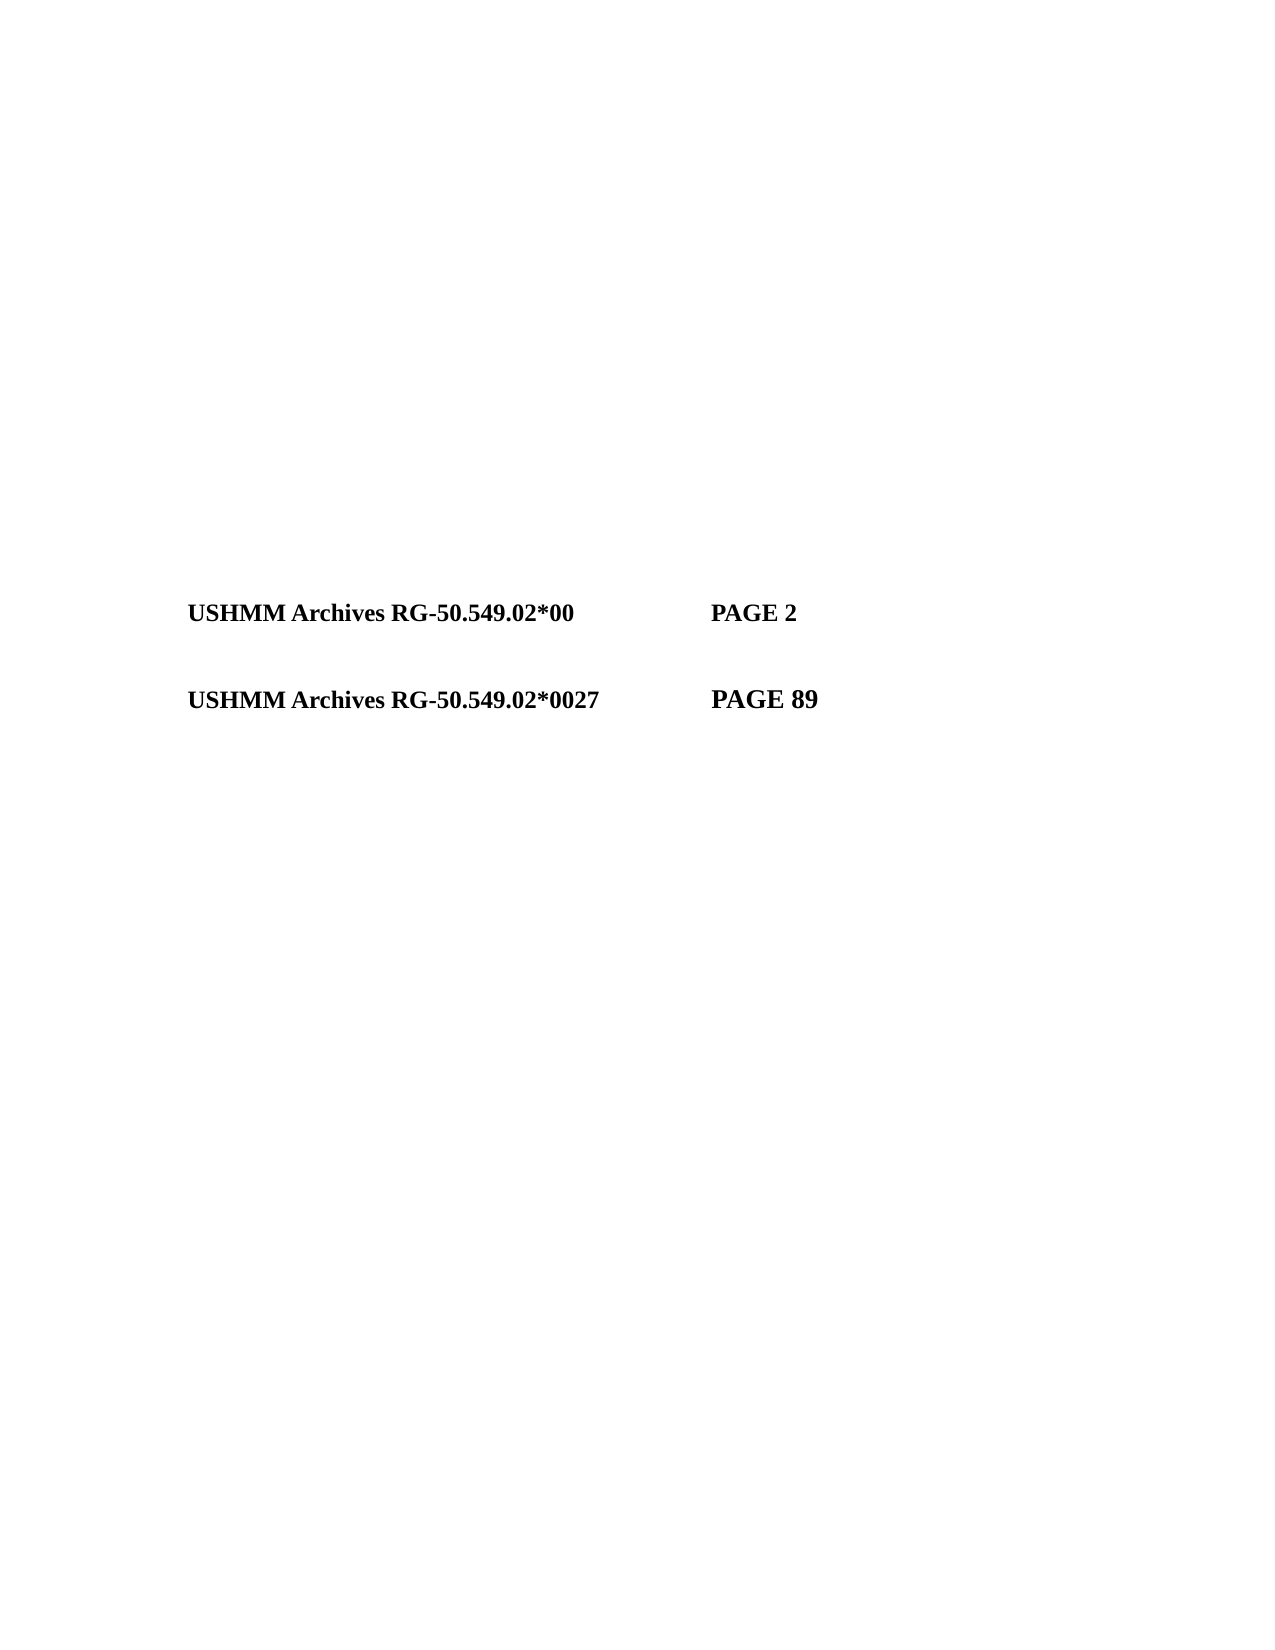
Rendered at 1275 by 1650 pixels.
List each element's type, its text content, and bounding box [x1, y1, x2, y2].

text USHMM Archives RG-50.549.02*00 PAGE 2 [187, 610, 1087, 639]
text USHMM Archives RG-50.549.02*0027 PAGE 89 [187, 696, 1087, 727]
